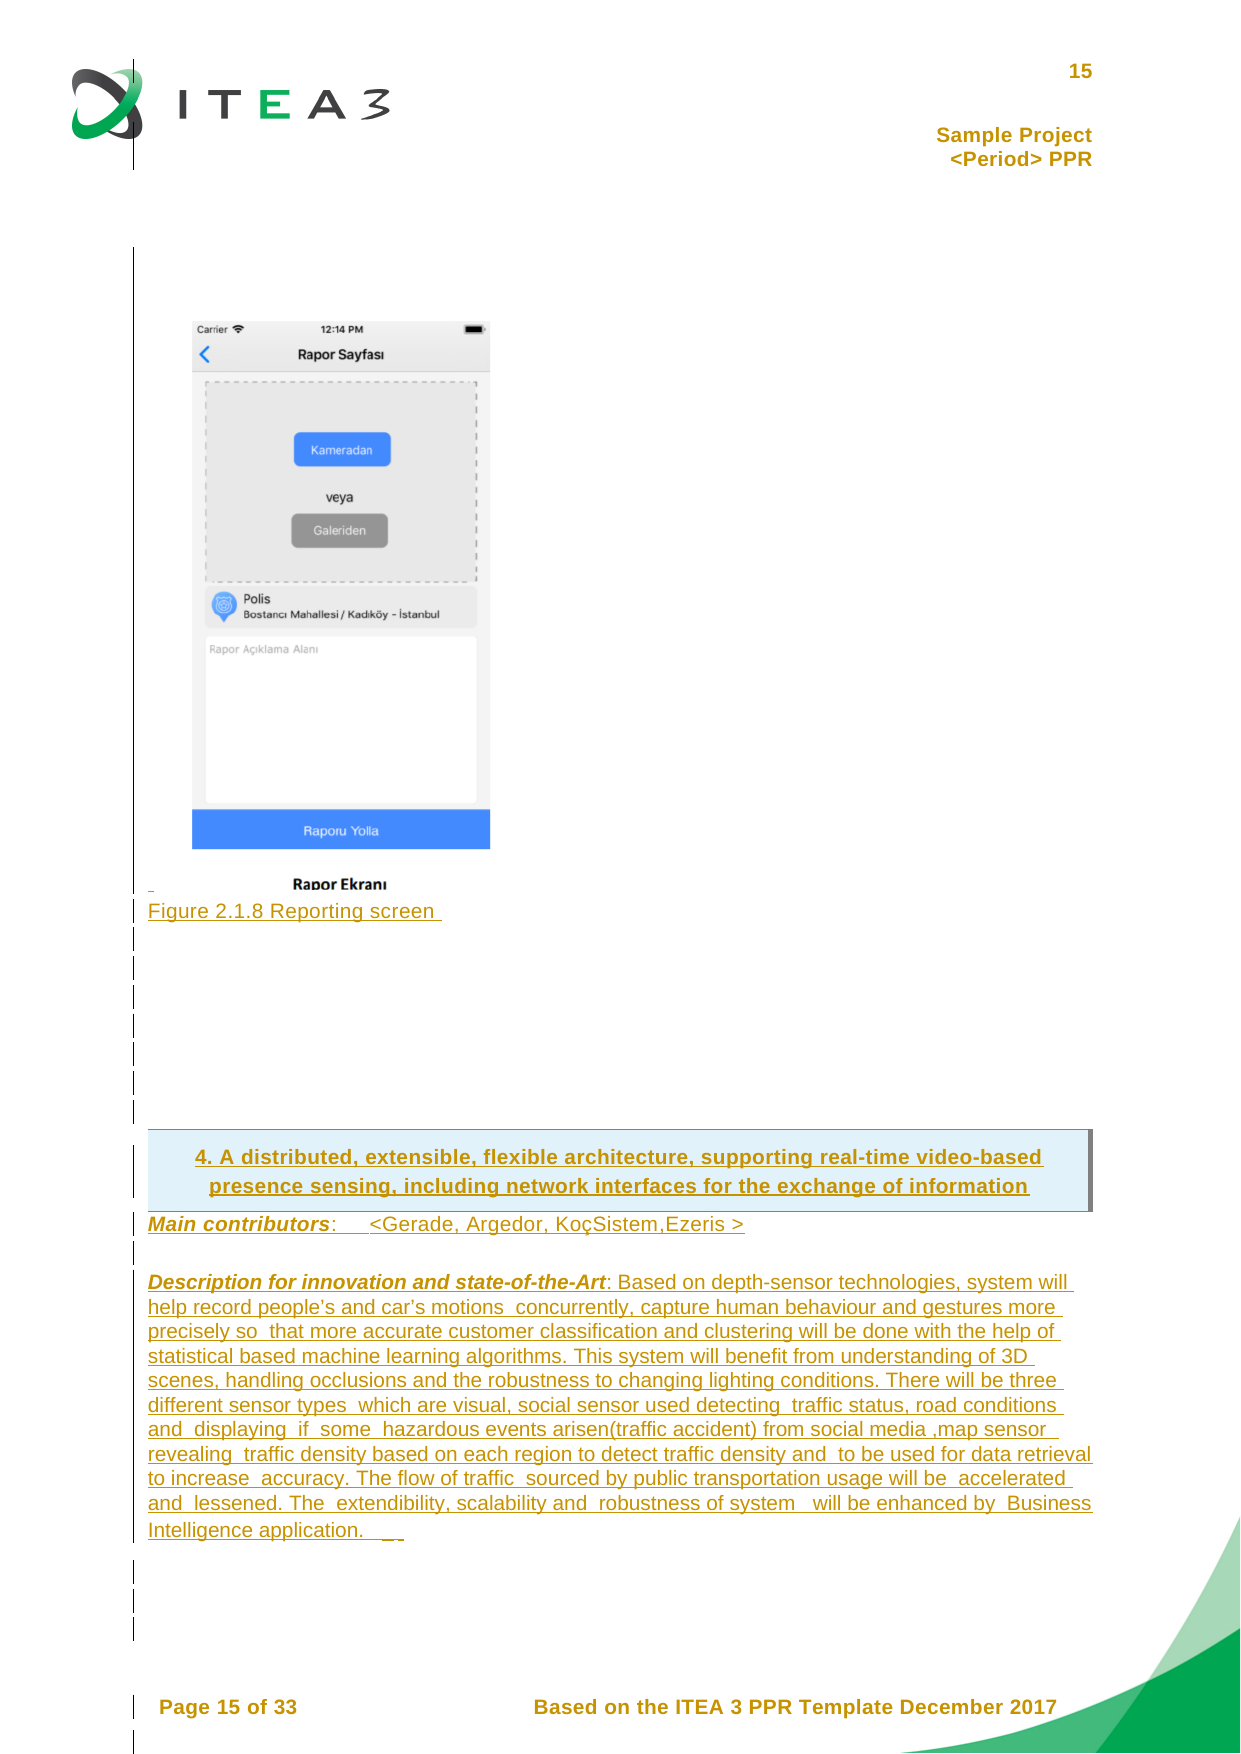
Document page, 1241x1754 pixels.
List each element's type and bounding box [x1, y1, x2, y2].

picture [153, 247, 554, 890]
picture [810, 1484, 1241, 1753]
picture [0, 0, 442, 198]
